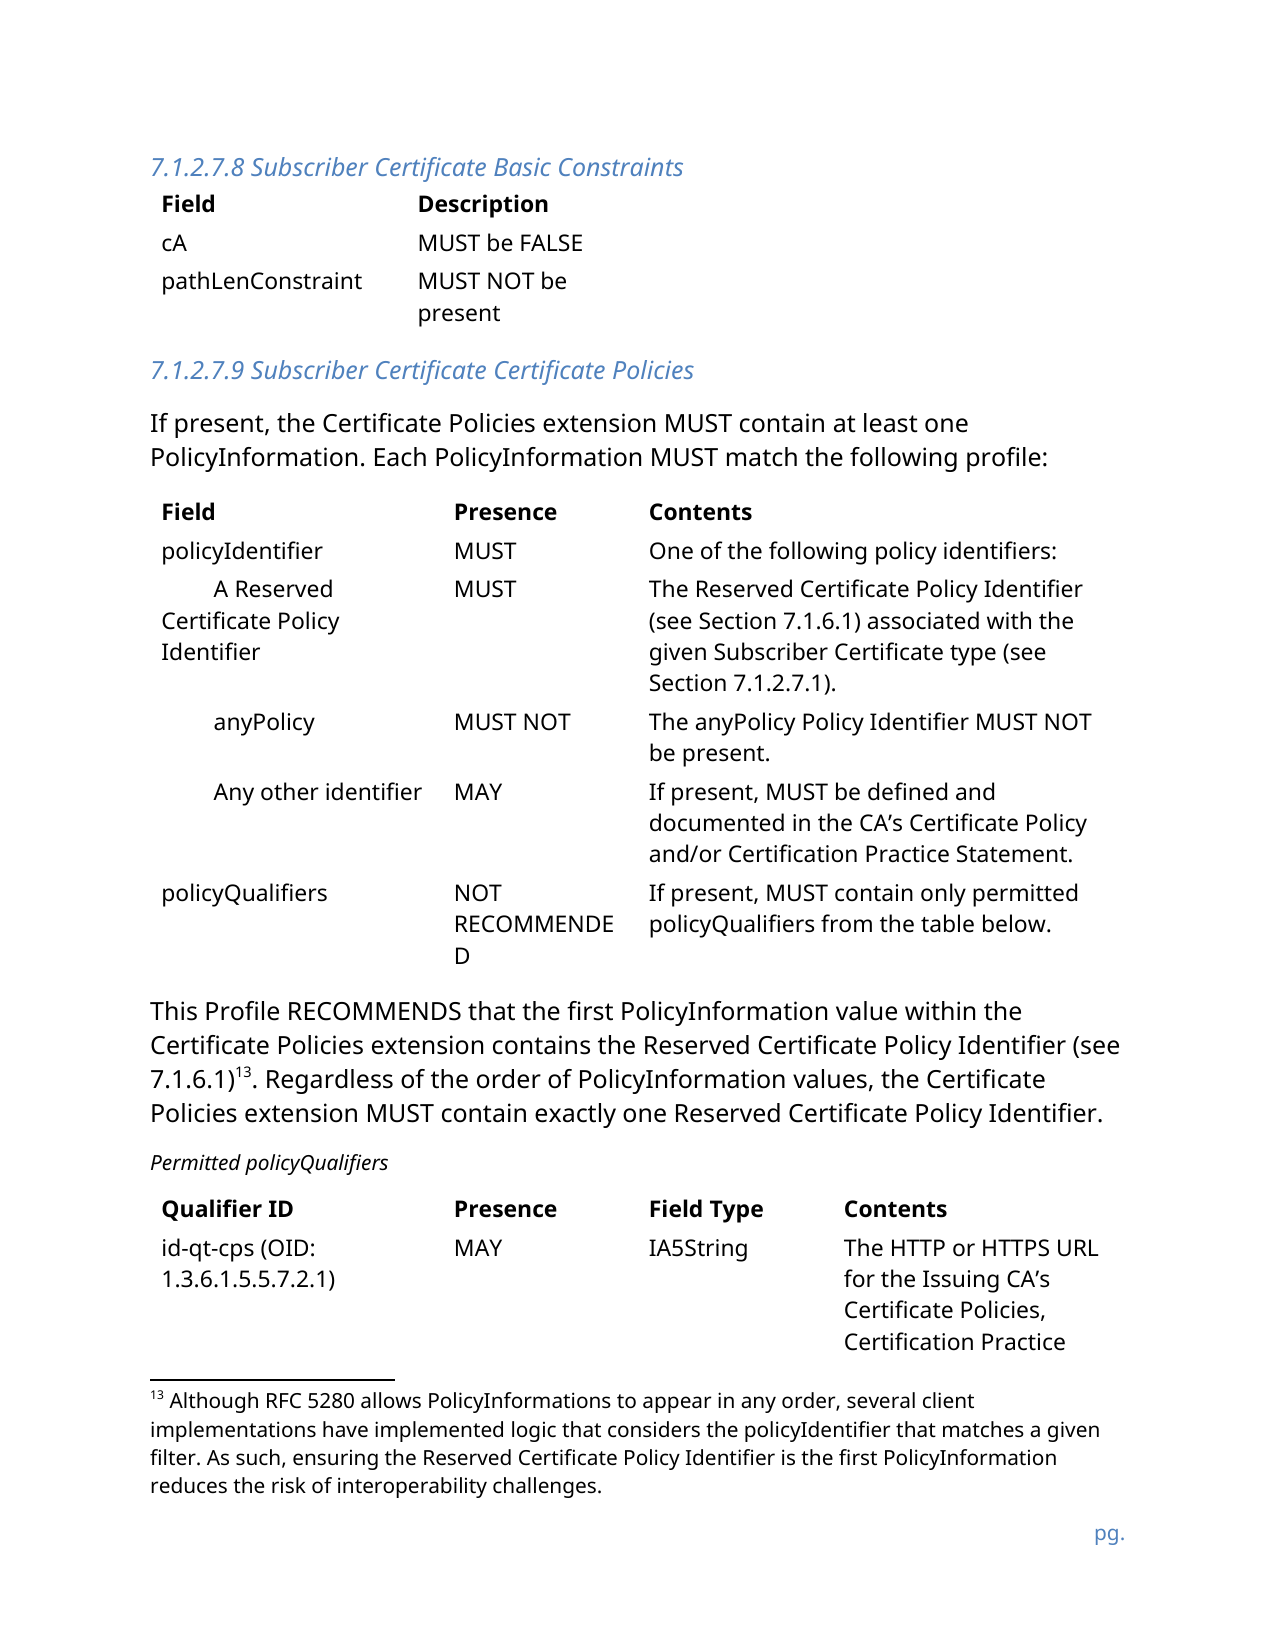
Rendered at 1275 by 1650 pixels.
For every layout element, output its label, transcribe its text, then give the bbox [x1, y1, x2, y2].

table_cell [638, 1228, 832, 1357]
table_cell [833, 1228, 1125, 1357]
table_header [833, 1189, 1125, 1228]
text Permitted policyQualifiers [150, 1148, 1125, 1177]
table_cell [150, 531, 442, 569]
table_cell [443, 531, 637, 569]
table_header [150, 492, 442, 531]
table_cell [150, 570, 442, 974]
subtitle 7.1.2.7.9 Subscriber Certificate Certificate Policies [150, 352, 1125, 386]
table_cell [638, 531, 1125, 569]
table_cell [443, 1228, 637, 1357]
subtitle 7.1.2.7.8 Subscriber Certificate Basic Constraints [150, 150, 1125, 184]
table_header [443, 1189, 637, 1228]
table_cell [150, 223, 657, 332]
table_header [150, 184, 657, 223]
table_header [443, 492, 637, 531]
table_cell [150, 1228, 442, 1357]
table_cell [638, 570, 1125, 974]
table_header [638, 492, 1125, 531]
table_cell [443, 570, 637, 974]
text If present, the Certificate Policies extension MUST contain at least one PolicyInformation. Each PolicyInformation MUST match the following profile: [150, 405, 1125, 473]
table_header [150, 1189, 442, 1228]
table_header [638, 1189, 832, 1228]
text This Profile RECOMMENDS that the first PolicyInformation value within the Certificate Policies extension contains the Reserved Certificate Policy Identifier (see 7.1.6.1). Regardless of the order of PolicyInformation values, the Certificate Policies extension MUST contain exactly one Reserved Certificate Policy Identifier. [150, 993, 1125, 1129]
